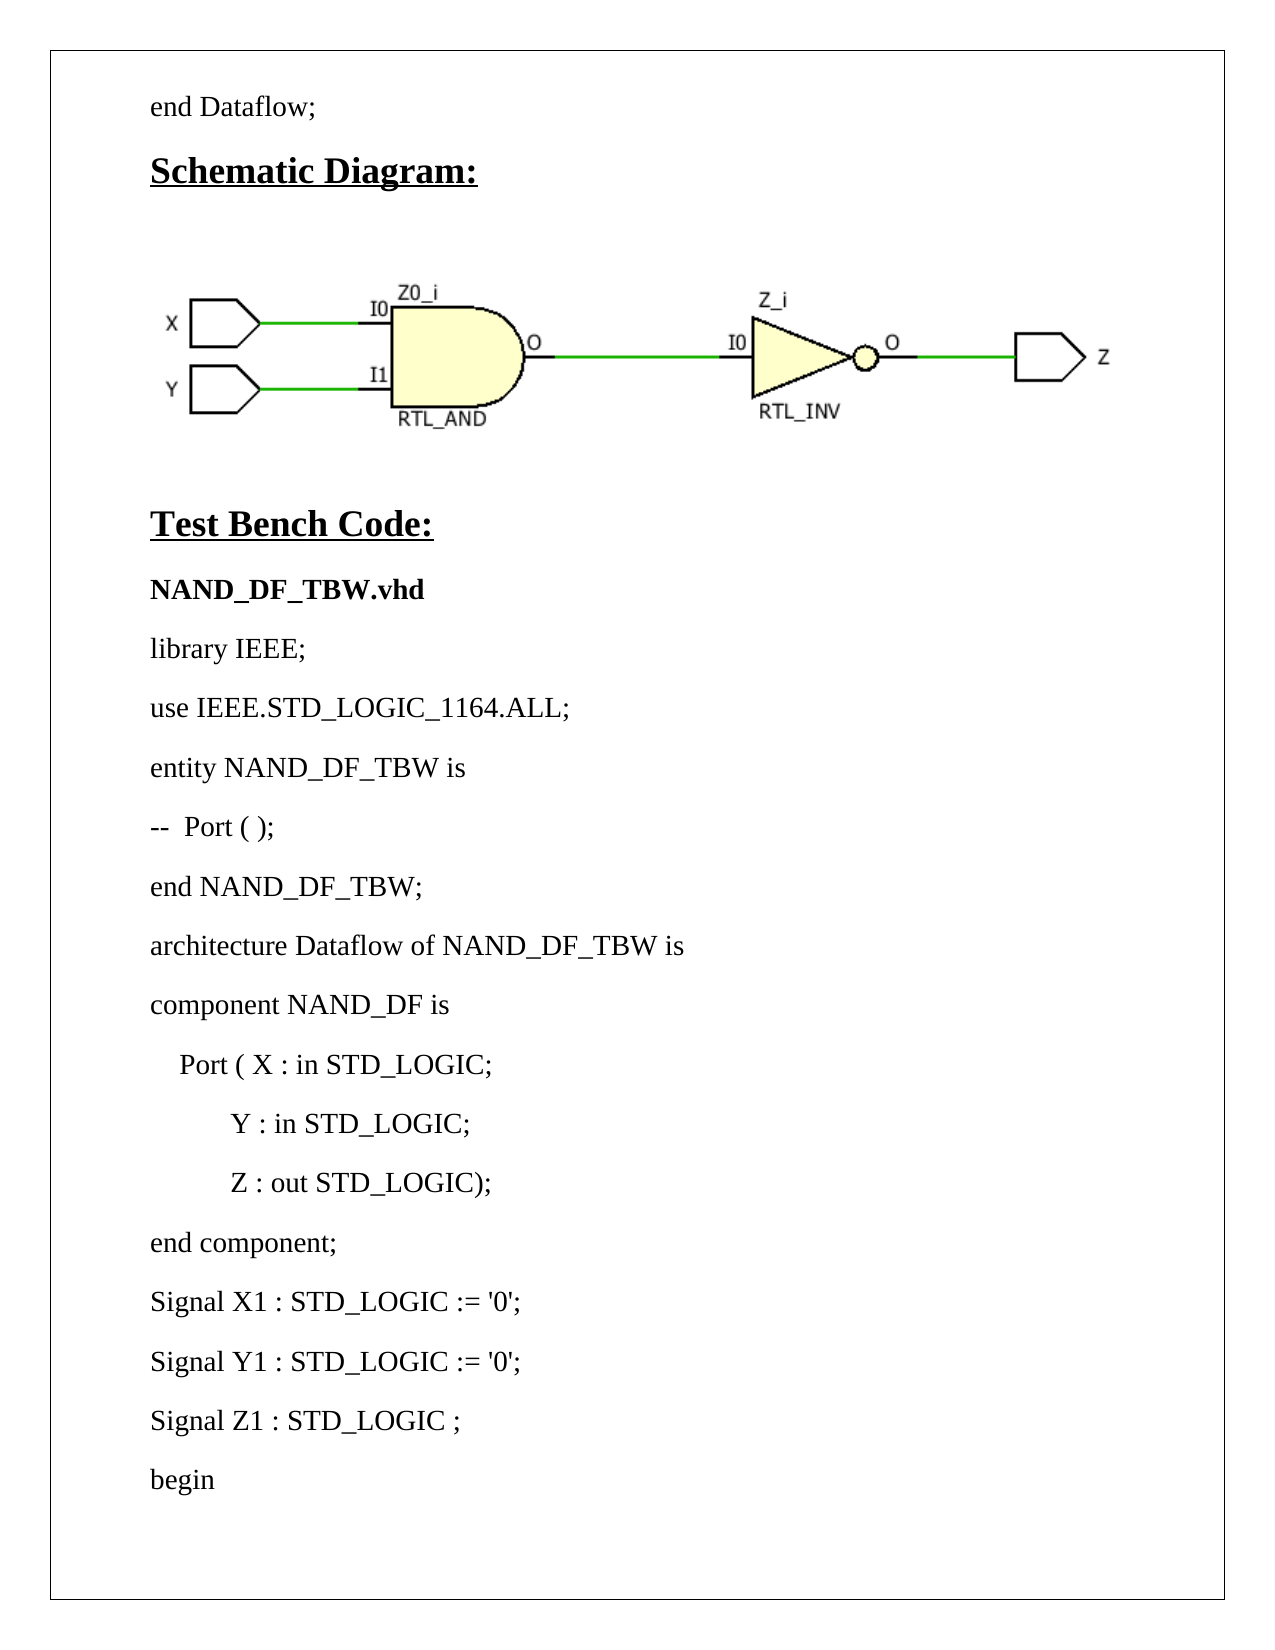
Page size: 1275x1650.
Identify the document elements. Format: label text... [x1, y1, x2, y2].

picture [150, 218, 1125, 476]
text entity NAND_DF_TBW is [150, 750, 1125, 783]
text use IEEE.STD_LOGIC_1164.ALL; [150, 691, 1125, 724]
text architecture Dataflow of NAND_DF_TBW is [150, 928, 1125, 962]
text component NAND_DF is [150, 987, 1125, 1021]
text Port ( X : in STD_LOGIC; [150, 1047, 1125, 1080]
text end Dataflow; [150, 89, 1125, 122]
text Z : out STD_LOGIC); [150, 1166, 1125, 1199]
text -- Port ( ); [150, 809, 1125, 843]
text Schematic Diagram: [150, 148, 1125, 191]
text Test Bench Code: [150, 501, 1125, 544]
text Signal Y1 : STD_LOGIC := '0'; [150, 1344, 1125, 1377]
text end NAND_DF_TBW; [150, 869, 1125, 902]
text begin [150, 1462, 1125, 1496]
text NAND_DF_TBW.vhd [150, 572, 1125, 605]
text Signal X1 : STD_LOGIC := '0'; [150, 1284, 1125, 1318]
text Y : in STD_LOGIC; [150, 1106, 1125, 1140]
text end component; [150, 1225, 1125, 1258]
text library IEEE; [150, 631, 1125, 665]
text Signal Z1 : STD_LOGIC ; [150, 1403, 1125, 1437]
